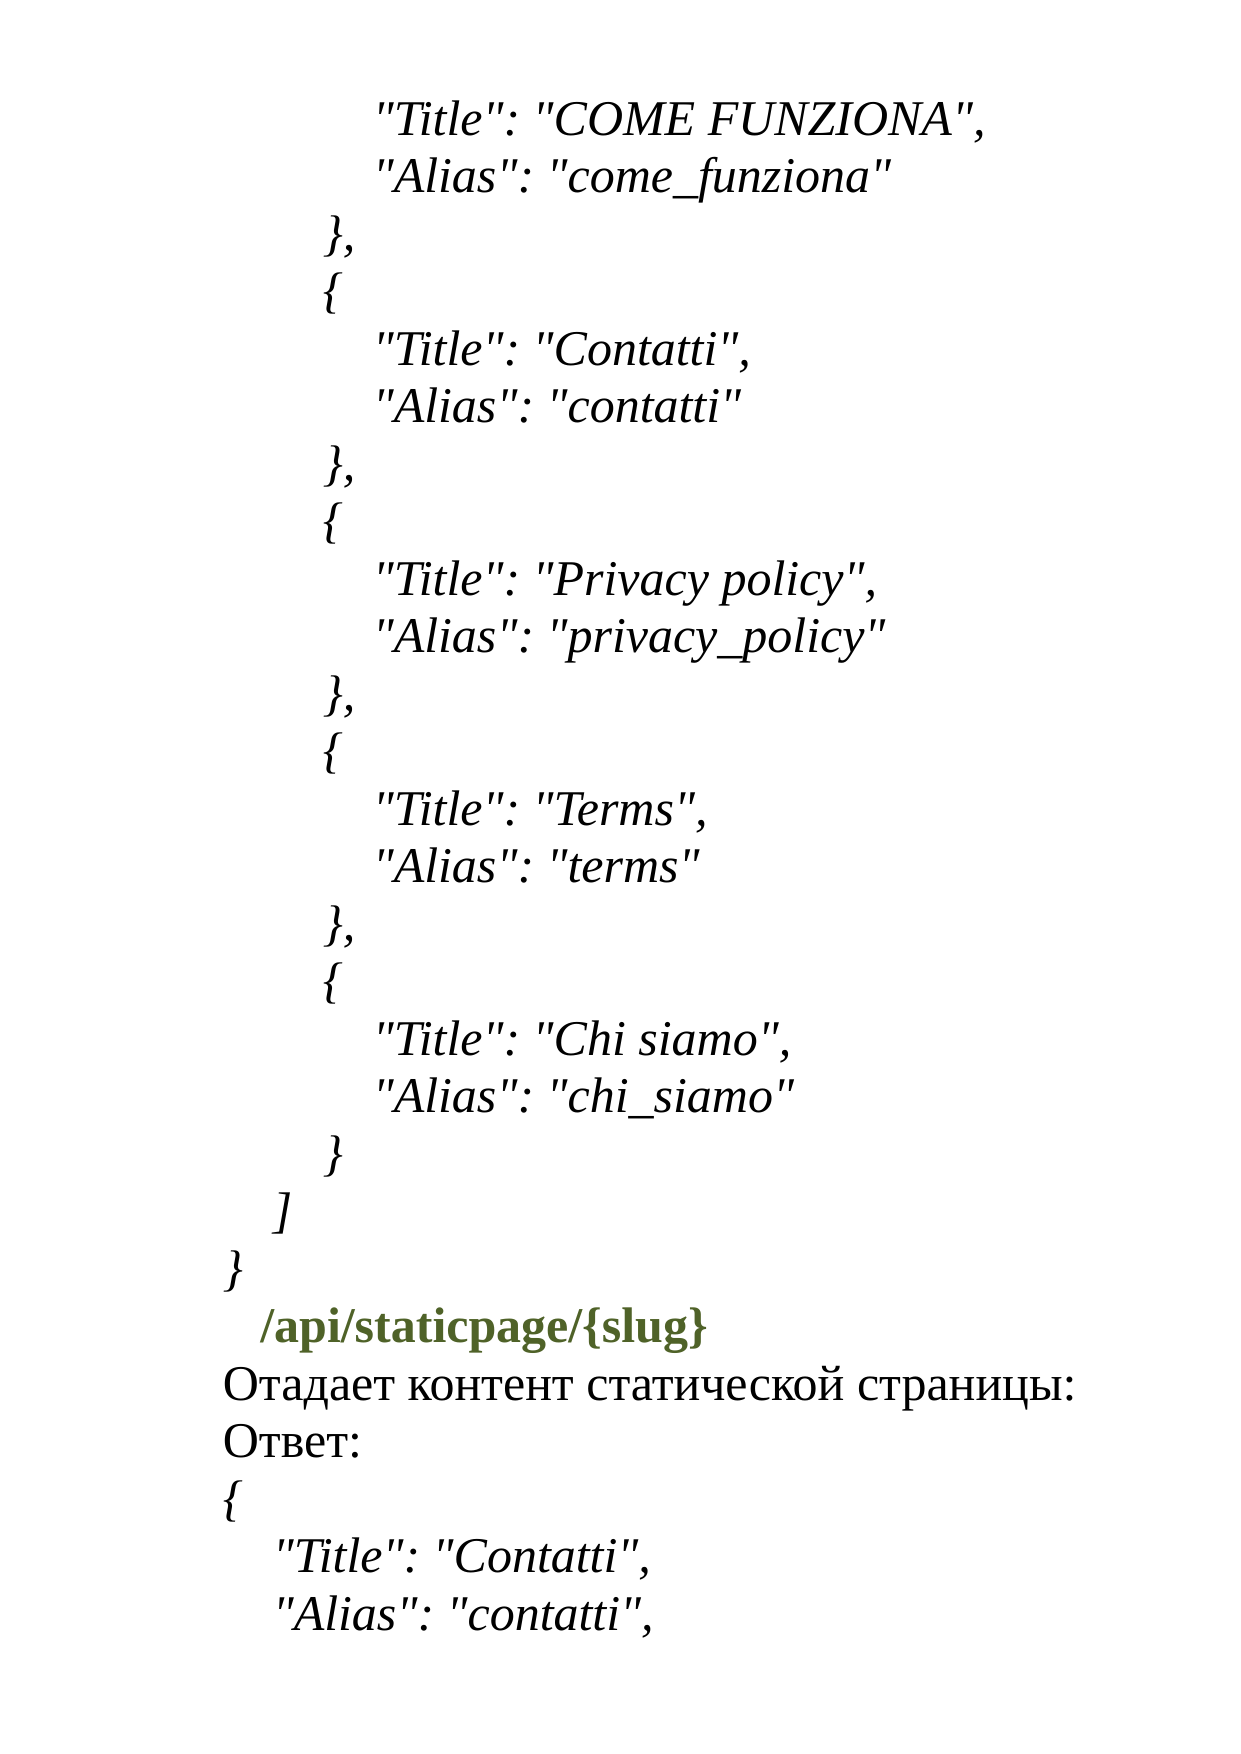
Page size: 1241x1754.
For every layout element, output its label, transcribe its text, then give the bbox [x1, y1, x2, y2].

text Ответ: [223, 1411, 1152, 1468]
text "Alias": "chi_siamo" [223, 1066, 1152, 1123]
text "Title": "Chi siamo", [223, 1008, 1152, 1066]
text "Alias": "terms" [223, 836, 1152, 893]
text { [223, 1468, 1152, 1526]
text { [223, 261, 1152, 318]
text "Alias": "come_funziona" [223, 146, 1152, 203]
text "Alias": "contatti", [223, 1583, 1152, 1641]
text }, [223, 203, 1152, 261]
text /api/staticpage/{slug} [260, 1296, 1152, 1353]
text { [223, 951, 1152, 1008]
text "Title": "Contatti", [223, 1526, 1152, 1583]
text { [223, 721, 1152, 778]
text }, [223, 893, 1152, 951]
text "Title": "COME FUNZIONA", [223, 88, 1152, 146]
text }, [223, 663, 1152, 721]
text } [223, 1123, 1152, 1181]
text "Title": "Privacy policy", [223, 548, 1152, 606]
text ] [223, 1181, 1152, 1238]
text { [223, 491, 1152, 548]
text }, [223, 433, 1152, 491]
text "Title": "Terms", [223, 778, 1152, 836]
text Отадает контент статической страницы: [223, 1353, 1152, 1411]
text "Title": "Contatti", [223, 318, 1152, 376]
text } [223, 1238, 1152, 1296]
text "Alias": "contatti" [223, 376, 1152, 433]
text "Alias": "privacy_policy" [223, 606, 1152, 663]
